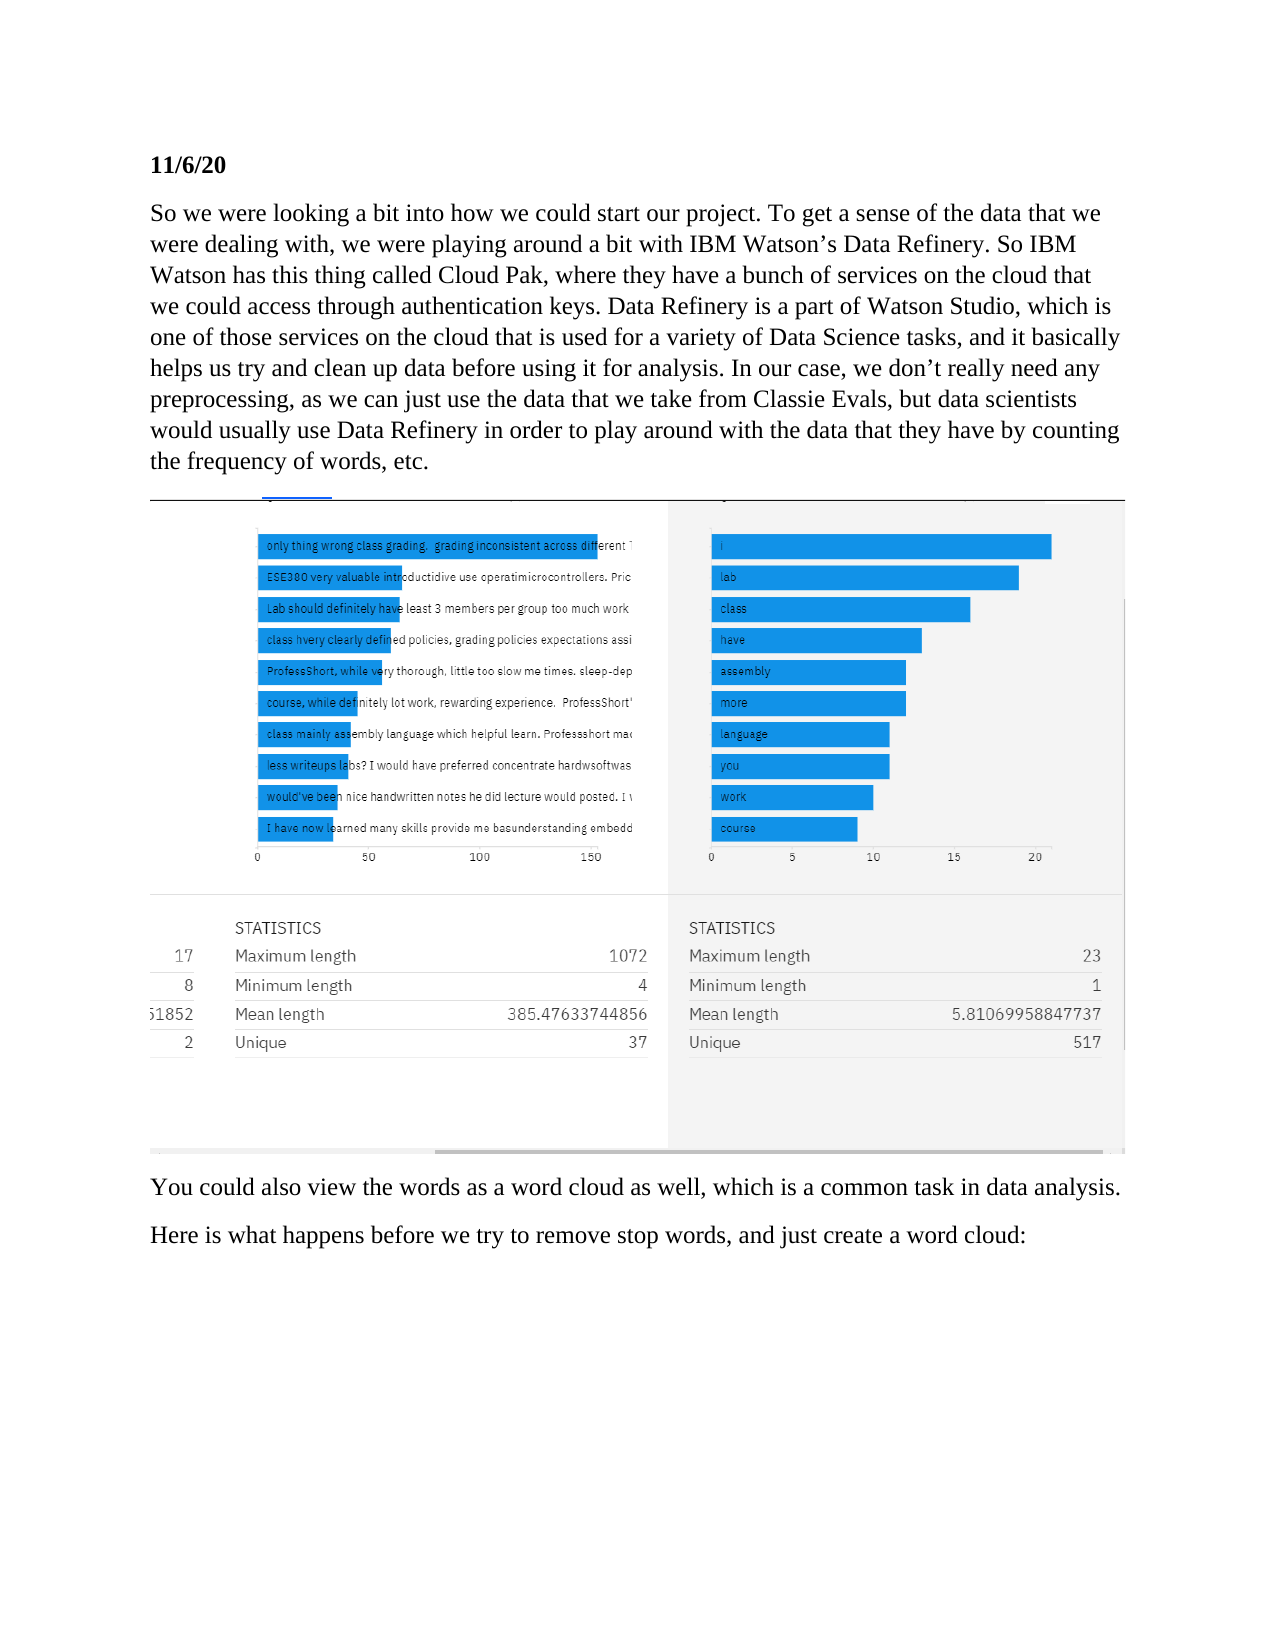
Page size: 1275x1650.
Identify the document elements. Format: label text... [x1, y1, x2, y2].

picture [150, 493, 1125, 1154]
text So we were looking a bit into how we could start our project. To get a sense of the data that we were dealing with, we were playing around a bit with IBM Watson’s Data Refinery. So IBM Watson has this thing called Cloud Pak, where they have a bunch of services on the cloud that we could access through authentication keys. Data Refinery is a part of Watson Studio, which is one of those services on the cloud that is used for a variety of Data Science tasks, and it basically helps us try and clean up data before using it for analysis. In our case, we don’t really need any preprocessing, as we can just use the data that we take from Classie Evals, but data scientists would usually use Data Refinery in order to play around with the data that they have by counting the frequency of words, etc. [150, 198, 1125, 475]
text 11/6/20 [150, 150, 1125, 179]
text Here is what happens before we try to remove stop words, and just create a word cloud: [150, 1220, 1125, 1248]
text You could also view the words as a word cloud as well, which is a common task in data analysis. [150, 1172, 1125, 1201]
